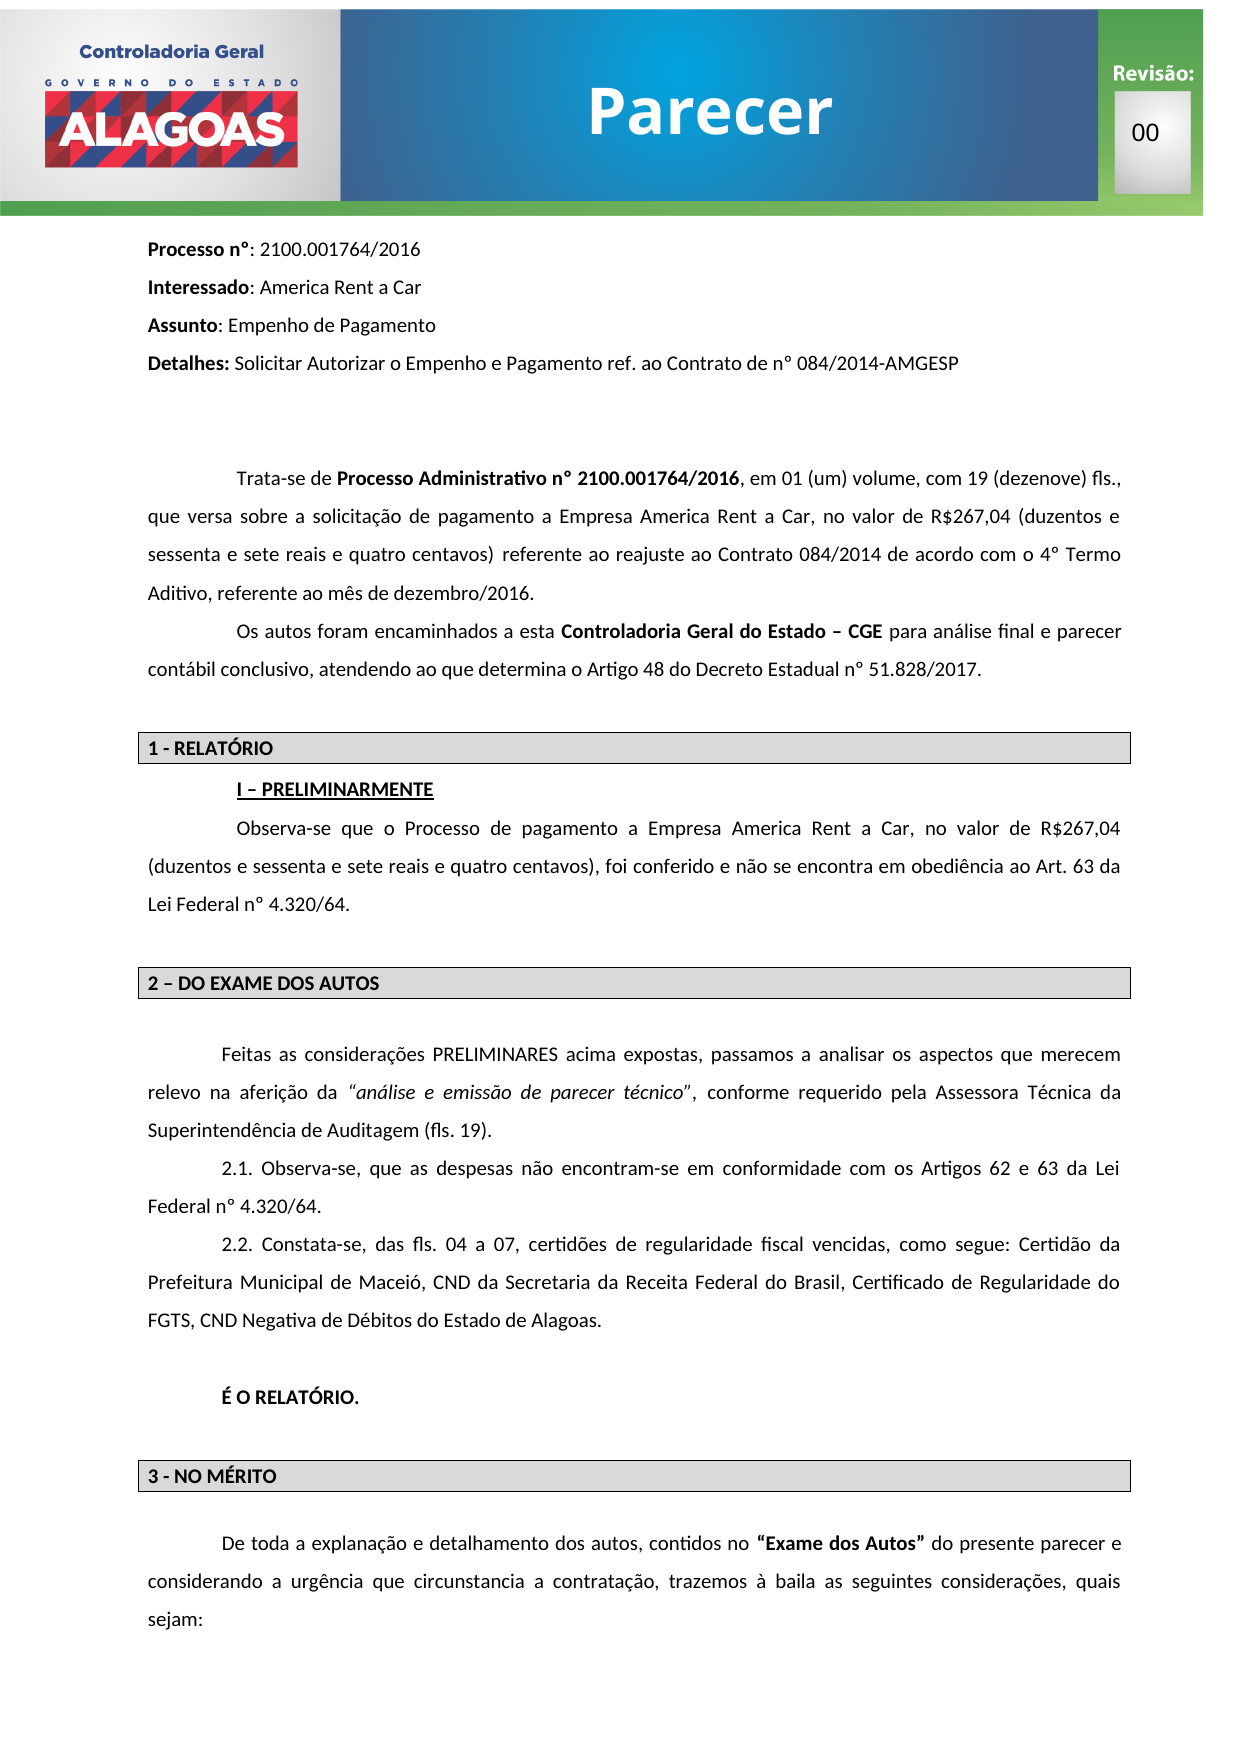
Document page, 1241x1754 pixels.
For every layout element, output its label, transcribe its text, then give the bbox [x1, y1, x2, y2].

text Detalhes: Solicitar Autorizar o Empenho e Pagamento ref. ao Contrato de nº 084/2014-AMGESP [148, 351, 1122, 376]
text De toda a explanação e detalhamento dos autos, contidos no “Exame dos Autos” do presente parecer e considerando a urgência que circunstancia a contratação, trazemos à baila as seguintes considerações, quais sejam: [148, 1530, 1122, 1632]
text 1 - RELATÓRIO [139, 733, 1130, 763]
text 2.1. Observa-se, que as despesas não encontram-se em conformidade com os Artigos 62 e 63 da Lei Federal nº 4.320/64. [148, 1155, 1122, 1219]
text 3 - NO MÉRITO [139, 1461, 1130, 1491]
picture [0, 9, 1204, 216]
text Feitas as considerações PRELIMINARES acima expostas, passamos a analisar os aspectos que merecem relevo na aferição da “análise e emissão de parecer técnico”, conforme requerido pela Assessora Técnica da Superintendência de Auditagem (fls. 19). [148, 1041, 1122, 1142]
text Observa-se que o Processo de pagamento a Empresa America Rent a Car, no valor de R$267,04 (duzentos e sessenta e sete reais e quatro centavos), foi conferido e não se encontra em obediência ao Art. 63 da Lei Federal nº 4.320/64. [148, 815, 1122, 916]
text Os autos foram encaminhados a esta Controladoria Geral do Estado – CGE para análise final e parecer contábil conclusivo, atendendo ao que determina o Artigo 48 do Decreto Estadual nº 51.828/2017. [148, 618, 1122, 681]
text É O RELATÓRIO. [148, 1384, 1122, 1409]
text 2 – DO EXAME DOS AUTOS [139, 968, 1130, 998]
text Interessado: America Rent a Car [148, 274, 1122, 300]
text Assunto: Empenho de Pagamento [148, 312, 1122, 338]
text Processo nº: 2100.001764/2016 [148, 236, 1122, 262]
text 2.2. Constata-se, das fls. 04 a 07, certidões de regularidade fiscal vencidas, como segue: Certidão da Prefeitura Municipal de Maceió, CND da Secretaria da Receita Federal do Brasil, Certificado de Regularidade do FGTS, CND Negativa de Débitos do Estado de Alagoas. [148, 1231, 1122, 1333]
text Trata-se de Processo Administrativo nº 2100.001764/2016, em 01 (um) volume, com 19 (dezenove) fls., que versa sobre a solicitação de pagamento a Empresa America Rent a Car, no valor de R$267,04 (duzentos e sessenta e sete reais e quatro centavos) referente ao reajuste ao Contrato 084/2014 de acordo com o 4º Termo Aditivo, referente ao mês de dezembro/2016. [148, 465, 1122, 605]
text I – PRELIMINARMENTE [163, 777, 1122, 802]
